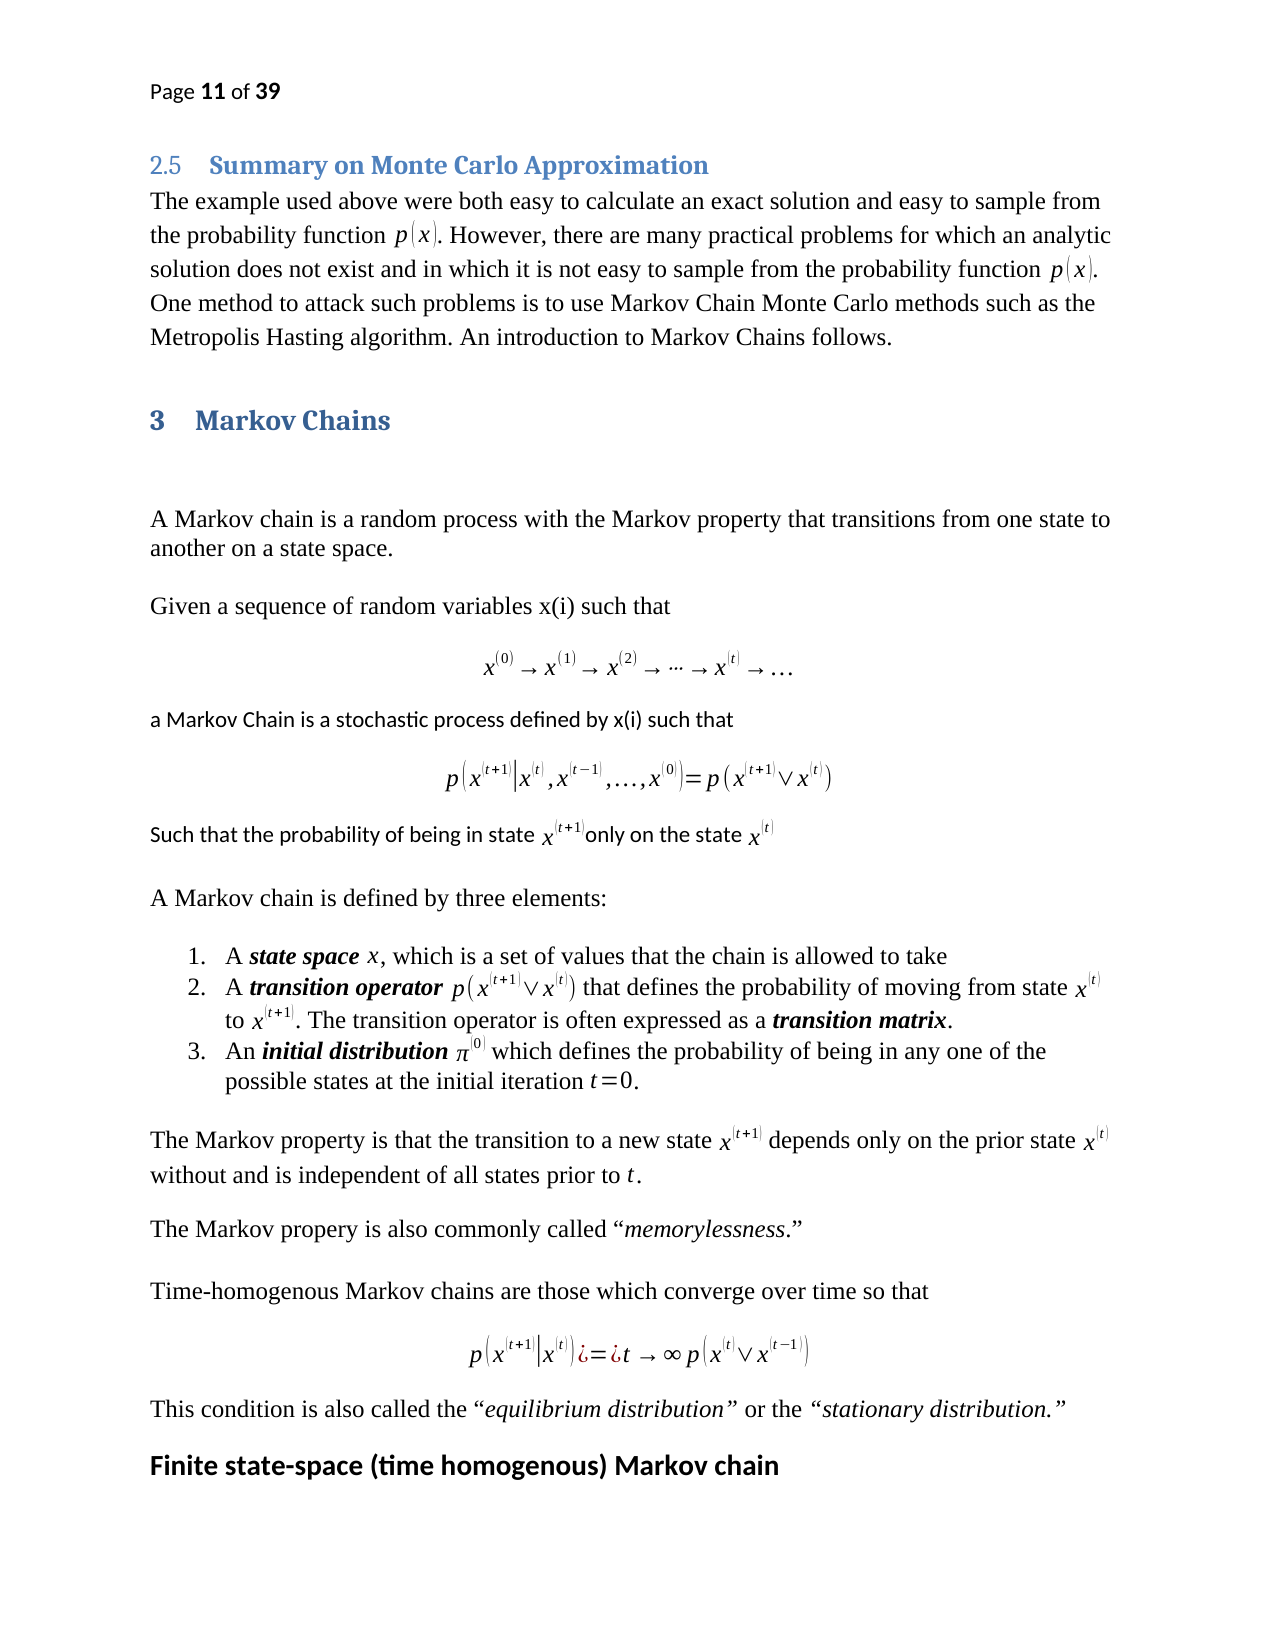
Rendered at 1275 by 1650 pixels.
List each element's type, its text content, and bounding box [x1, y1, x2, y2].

text a Markov Chain is a stochastic process defined by x(i) such that [150, 706, 1125, 734]
subtitle Summary on Monte Carlo Approximation [150, 150, 1125, 181]
list A transition operator that defines the probability of moving from state to . The transition operator is often expressed as a transition matrix. [187, 970, 1125, 1035]
text The Markov property is that the transition to a new state depends only on the prior state without and is independent of all states prior to . [150, 1124, 1125, 1189]
text The example used above were both easy to calculate an exact solution and easy to sample from the probability function . However, there are many practical problems for which an analytic solution does not exist and in which it is not easy to sample from the probability function . One method to attack such problems is to use Markov Chain Monte Carlo methods such as the Metropolis Hasting algorithm. An introduction to Markov Chains follows. [150, 186, 1125, 350]
text This condition is also called the “equilibrium distribution” or the “stationary distribution.” [150, 1394, 1125, 1422]
text Given a sequence of random variables x(i) such that [150, 591, 1125, 620]
text A Markov chain is a random process with the Markov property that transitions from one state to another on a state space. [150, 504, 1125, 562]
text The Markov propery is also commonly called “memorylessness.” [150, 1214, 1125, 1242]
text Such that the probability of being in state only on the state [150, 819, 1125, 850]
list A state space , which is a set of values that the chain is allowed to take [187, 941, 1125, 970]
text A Markov chain is defined by three elements: [150, 883, 1125, 912]
subtitle Markov Chains [150, 404, 1125, 438]
text Time-homogenous Markov chains are those which converge over time so that [150, 1276, 1125, 1305]
text Finite state-space (time homogenous) Markov chain [150, 1447, 1125, 1483]
list An initial distribution which defines the probability of being in any one of the possible states at the initial iteration . [187, 1035, 1125, 1095]
